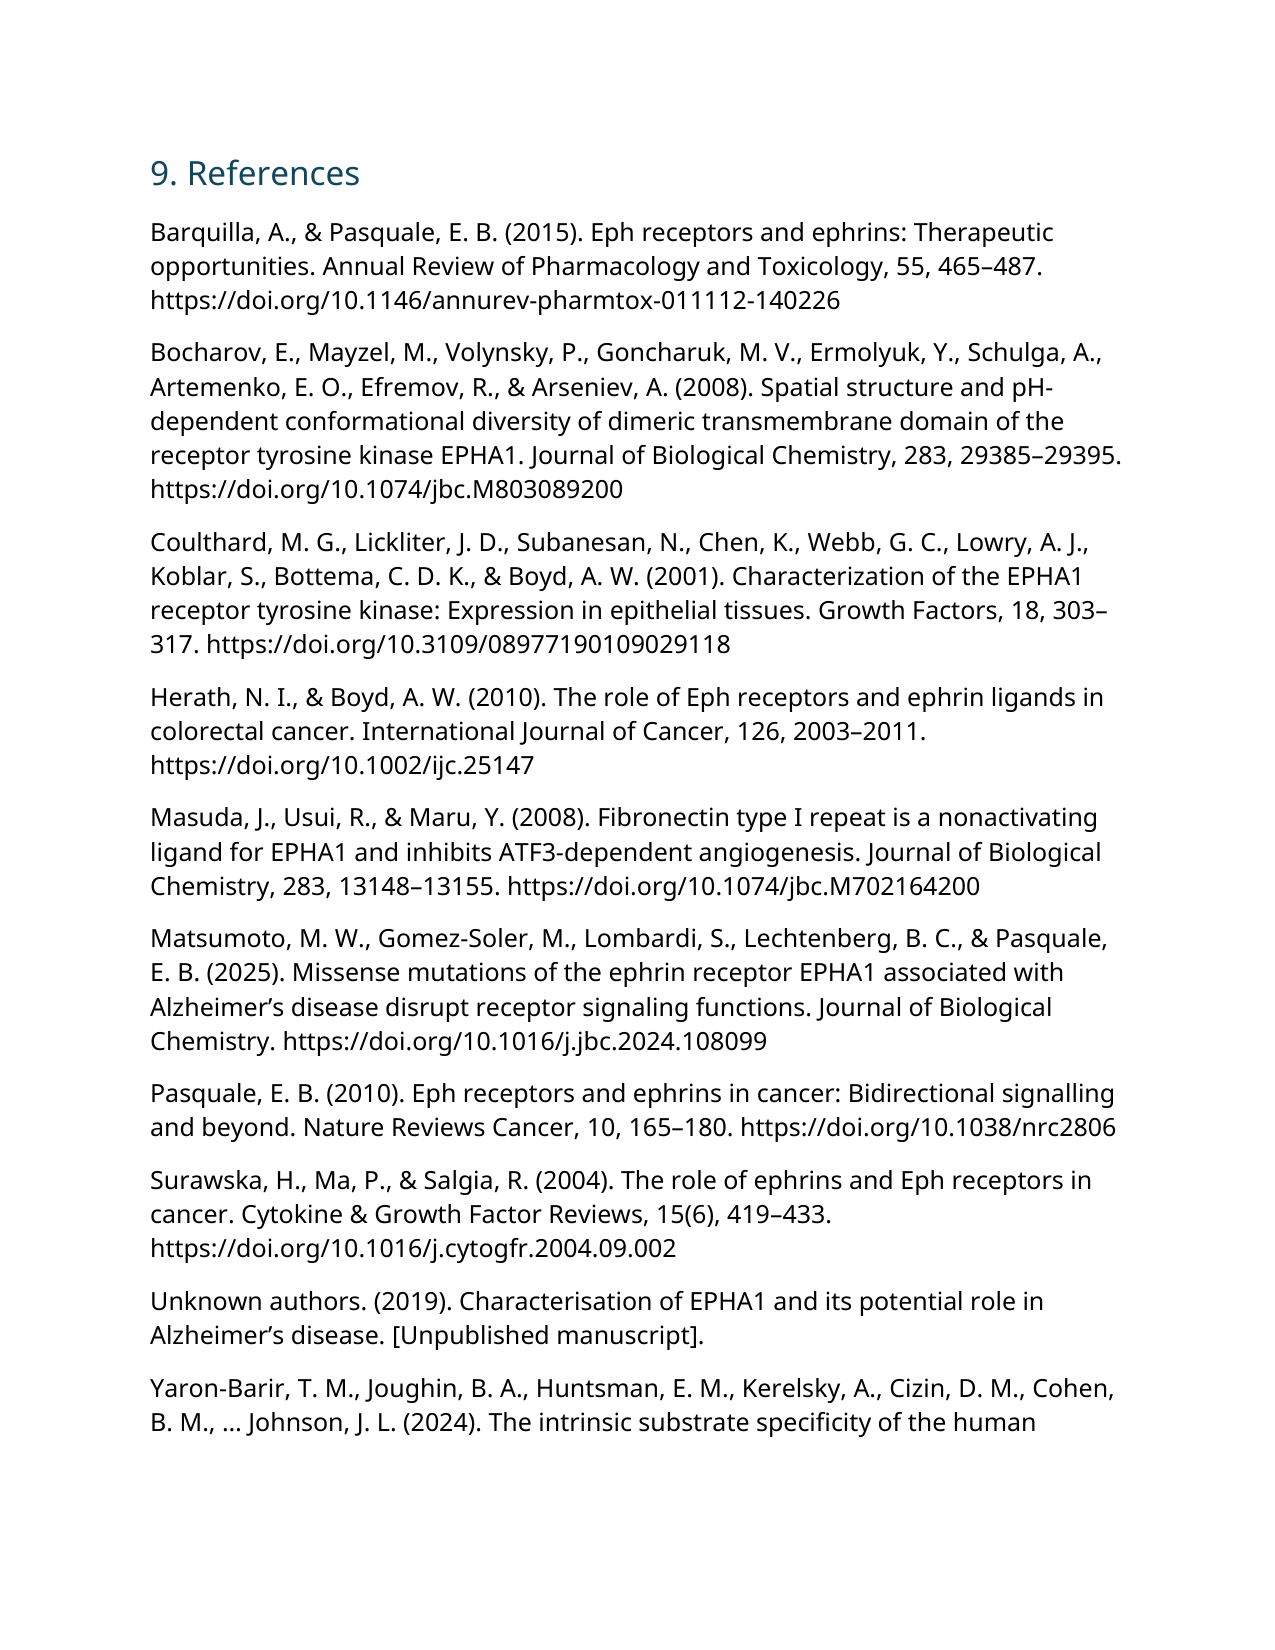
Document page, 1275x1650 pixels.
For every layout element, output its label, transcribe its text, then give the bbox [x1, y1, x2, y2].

text Herath, N. I., & Boyd, A. W. (2010). The role of Eph receptors and ephrin ligands in colorectal cancer. International Journal of Cancer, 126, 2003–2011. https://doi.org/10.1002/ijc.25147 [150, 679, 1125, 781]
text Coulthard, M. G., Lickliter, J. D., Subanesan, N., Chen, K., Webb, G. C., Lowry, A. J., Koblar, S., Bottema, C. D. K., & Boyd, A. W. (2001). Characterization of the EPHA1 receptor tyrosine kinase: Expression in epithelial tissues. Growth Factors, 18, 303–317. https://doi.org/10.3109/08977190109029118 [150, 524, 1125, 660]
text Pasquale, E. B. (2010). Eph receptors and ephrins in cancer: Bidirectional signalling and beyond. Nature Reviews Cancer, 10, 165–180. https://doi.org/10.1038/nrc2806 [150, 1076, 1125, 1144]
text Masuda, J., Usui, R., & Maru, Y. (2008). Fibronectin type I repeat is a nonactivating ligand for EPHA1 and inhibits ATF3-dependent angiogenesis. Journal of Biological Chemistry, 283, 13148–13155. https://doi.org/10.1074/jbc.M702164200 [150, 800, 1125, 902]
text Bocharov, E., Mayzel, M., Volynsky, P., Goncharuk, M. V., Ermolyuk, Y., Schulga, A., Artemenko, E. O., Efremov, R., & Arseniev, A. (2008). Spatial structure and pH-dependent conformational diversity of dimeric transmembrane domain of the receptor tyrosine kinase EPHA1. Journal of Biological Chemistry, 283, 29385–29395. https://doi.org/10.1074/jbc.M803089200 [150, 335, 1125, 505]
text Barquilla, A., & Pasquale, E. B. (2015). Eph receptors and ephrins: Therapeutic opportunities. Annual Review of Pharmacology and Toxicology, 55, 465–487. https://doi.org/10.1146/annurev-pharmtox-011112-140226 [150, 214, 1125, 316]
subtitle 9. References [150, 150, 1125, 195]
text Unknown authors. (2019). Characterisation of EPHA1 and its potential role in Alzheimer’s disease. [Unpublished manuscript]. [150, 1284, 1125, 1352]
text Surawska, H., Ma, P., & Salgia, R. (2004). The role of ephrins and Eph receptors in cancer. Cytokine & Growth Factor Reviews, 15(6), 419–433. https://doi.org/10.1016/j.cytogfr.2004.09.002 [150, 1163, 1125, 1265]
text Matsumoto, M. W., Gomez-Soler, M., Lombardi, S., Lechtenberg, B. C., & Pasquale, E. B. (2025). Missense mutations of the ephrin receptor EPHA1 associated with Alzheimer’s disease disrupt receptor signaling functions. Journal of Biological Chemistry. https://doi.org/10.1016/j.jbc.2024.108099 [150, 921, 1125, 1057]
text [150, 1371, 1125, 1439]
